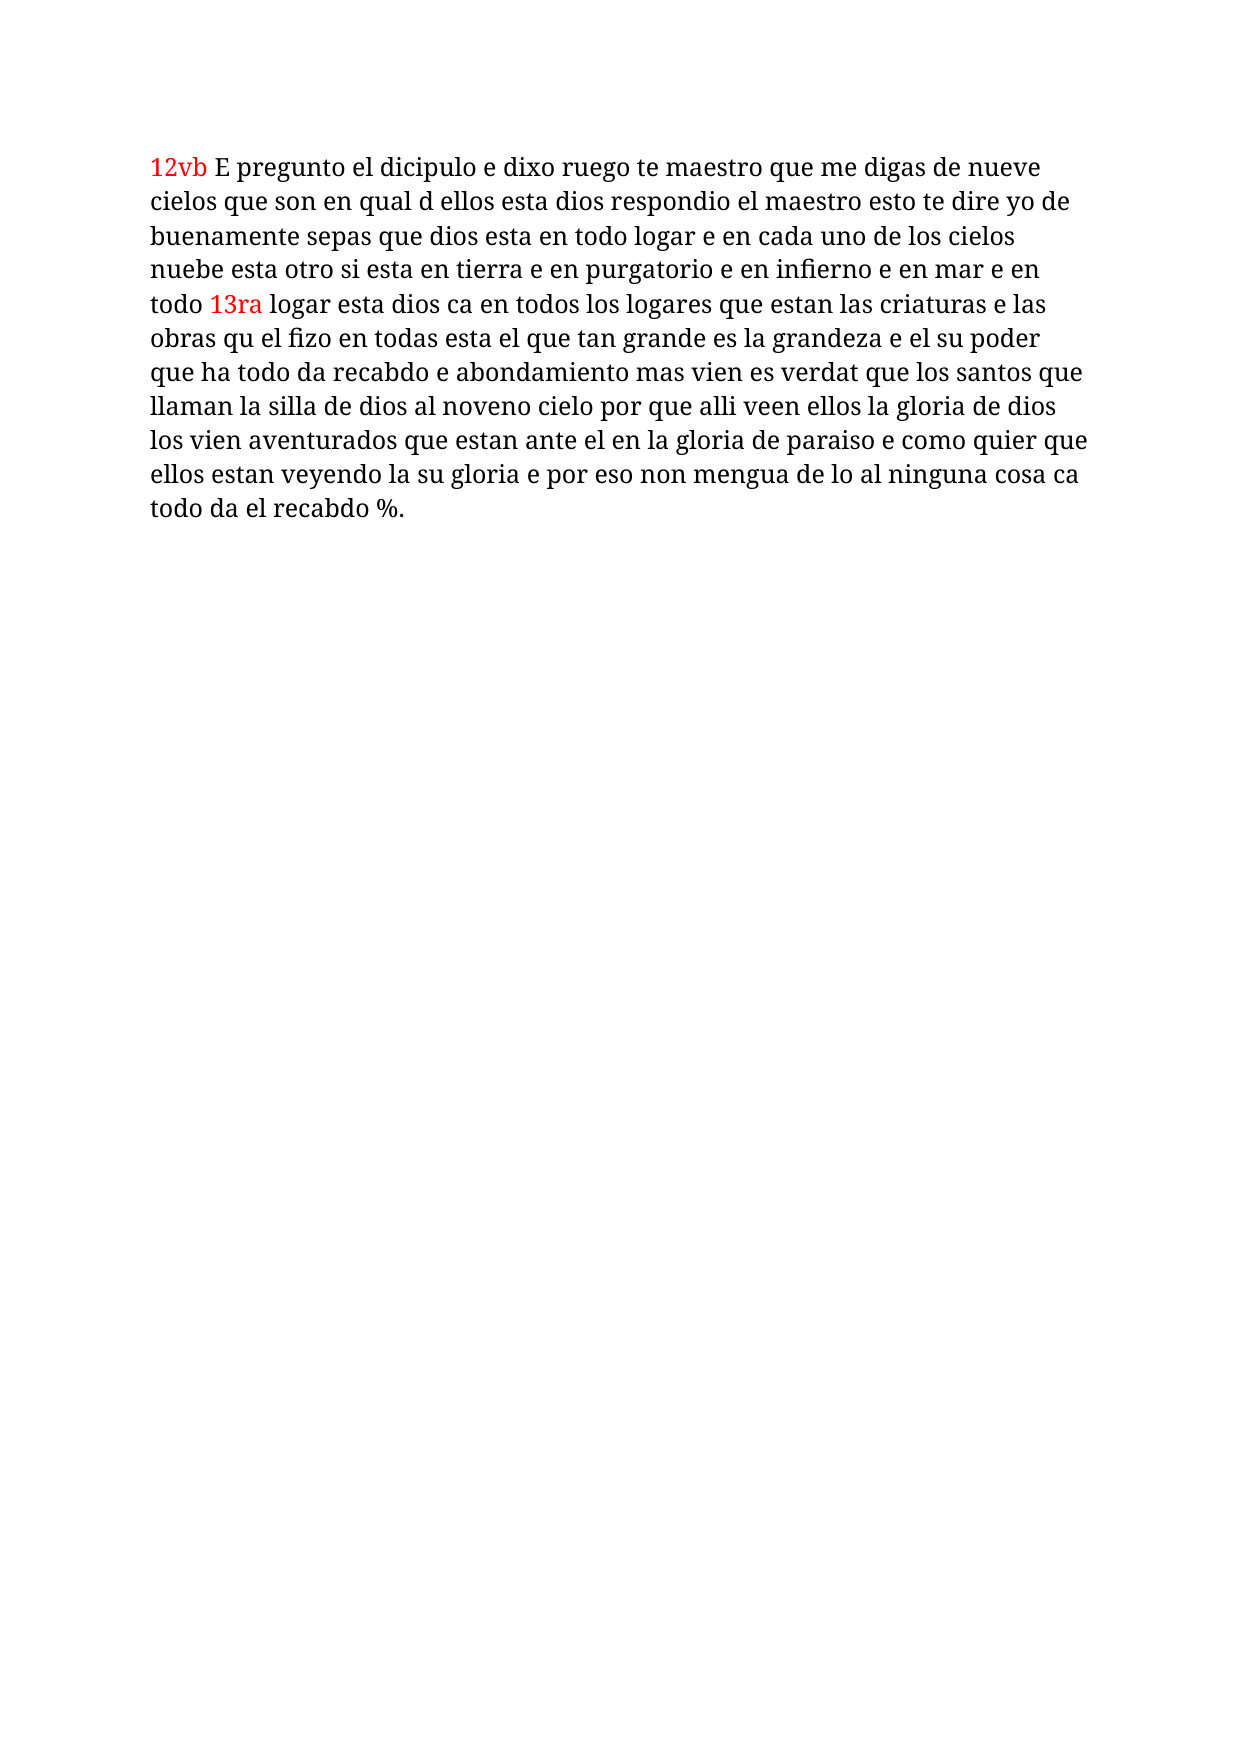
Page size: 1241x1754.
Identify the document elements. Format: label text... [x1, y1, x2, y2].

text 12vb E pregunto el dicipulo e dixo ruego te maestro que me digas de nueve cielos que son en qual d ellos esta dios respondio el maestro esto te dire yo de buenamente sepas que dios esta en todo logar e en cada uno de los cielos nuebe esta otro si esta en tierra e en purgatorio e en infierno e en mar e en todo 13ra logar esta dios ca en todos los logares que estan las criaturas e las obras qu el fizo en todas esta el que tan grande es la grandeza e el su poder que ha todo da recabdo e abondamiento mas vien es verdat que los santos que llaman la silla de dios al noveno cielo por que alli veen ellos la gloria de dios los vien aventurados que estan ante el en la gloria de paraiso e como quier que ellos estan veyendo la su gloria e por eso non mengua de lo al ninguna cosa ca todo da el recabdo %. [150, 150, 1090, 525]
